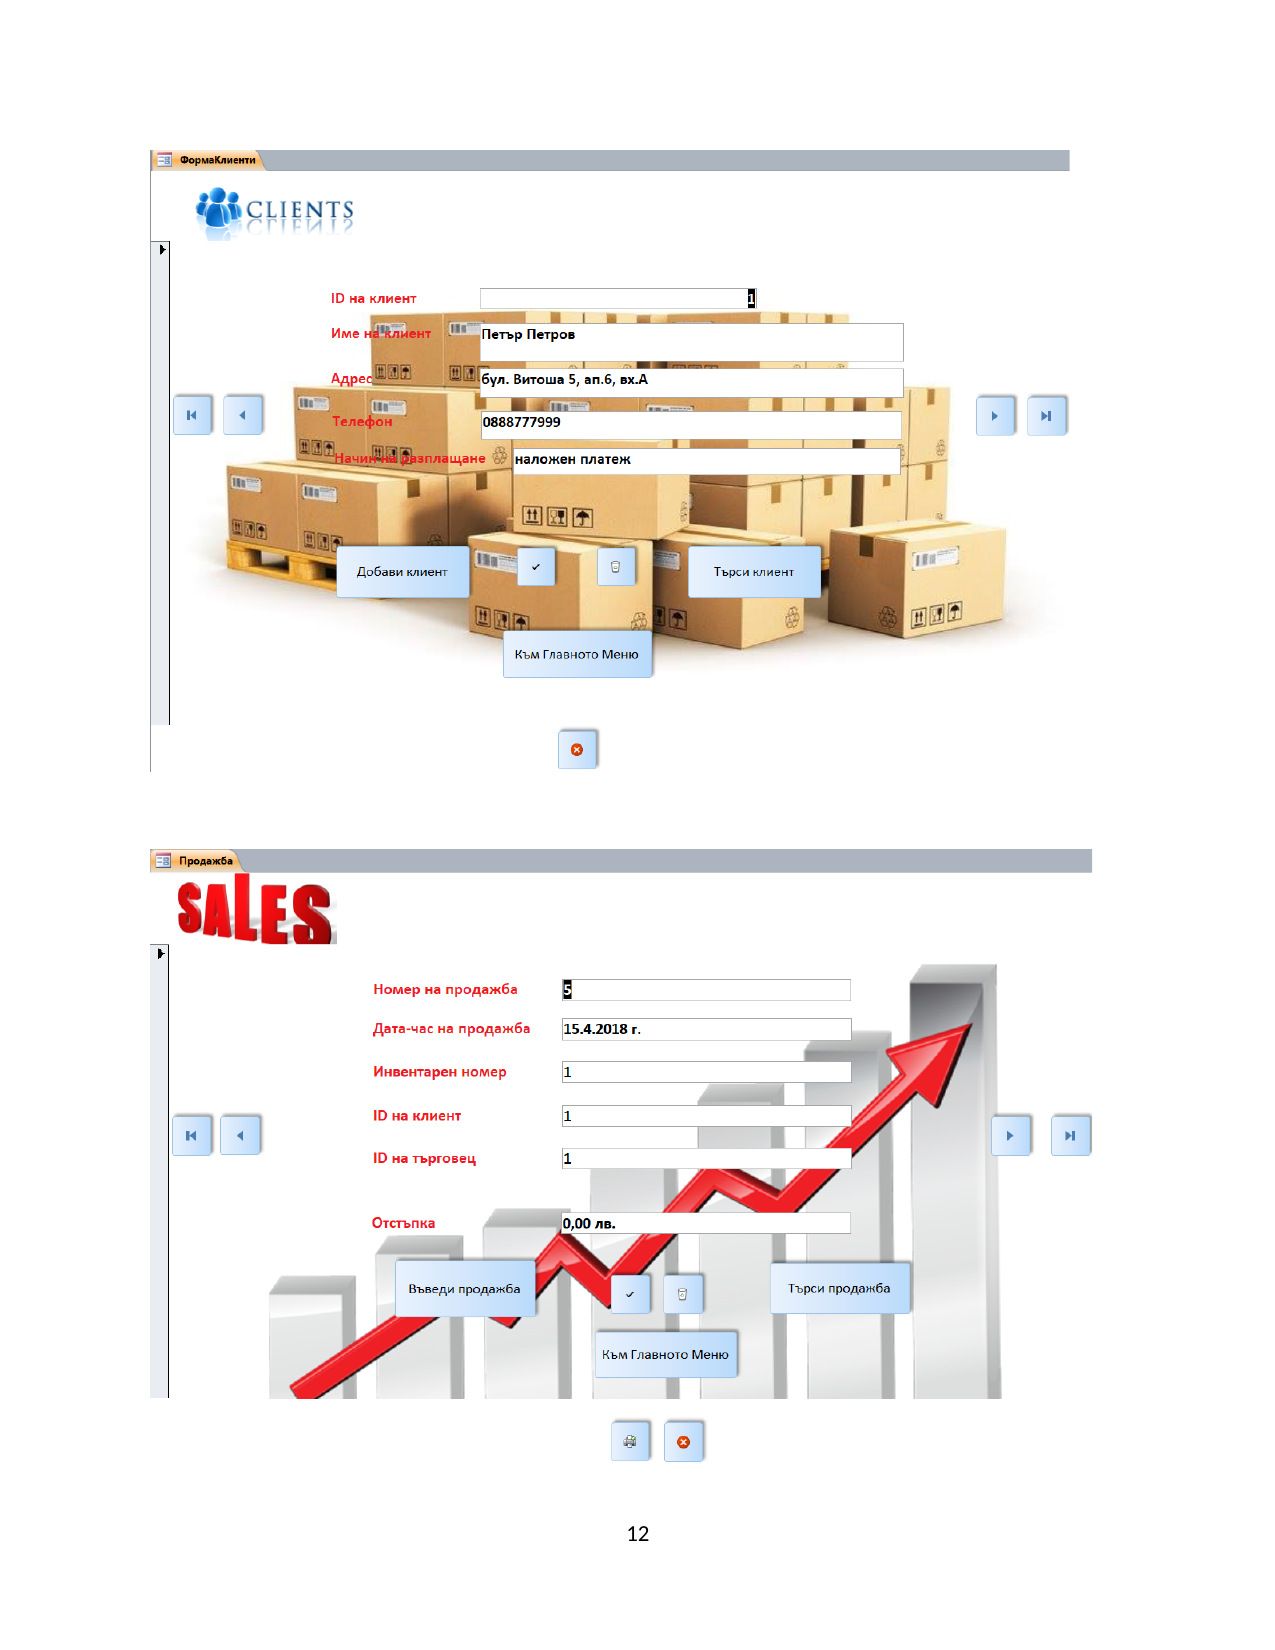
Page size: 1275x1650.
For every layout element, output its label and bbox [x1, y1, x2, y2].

picture [150, 849, 1093, 1465]
picture [150, 150, 1070, 772]
